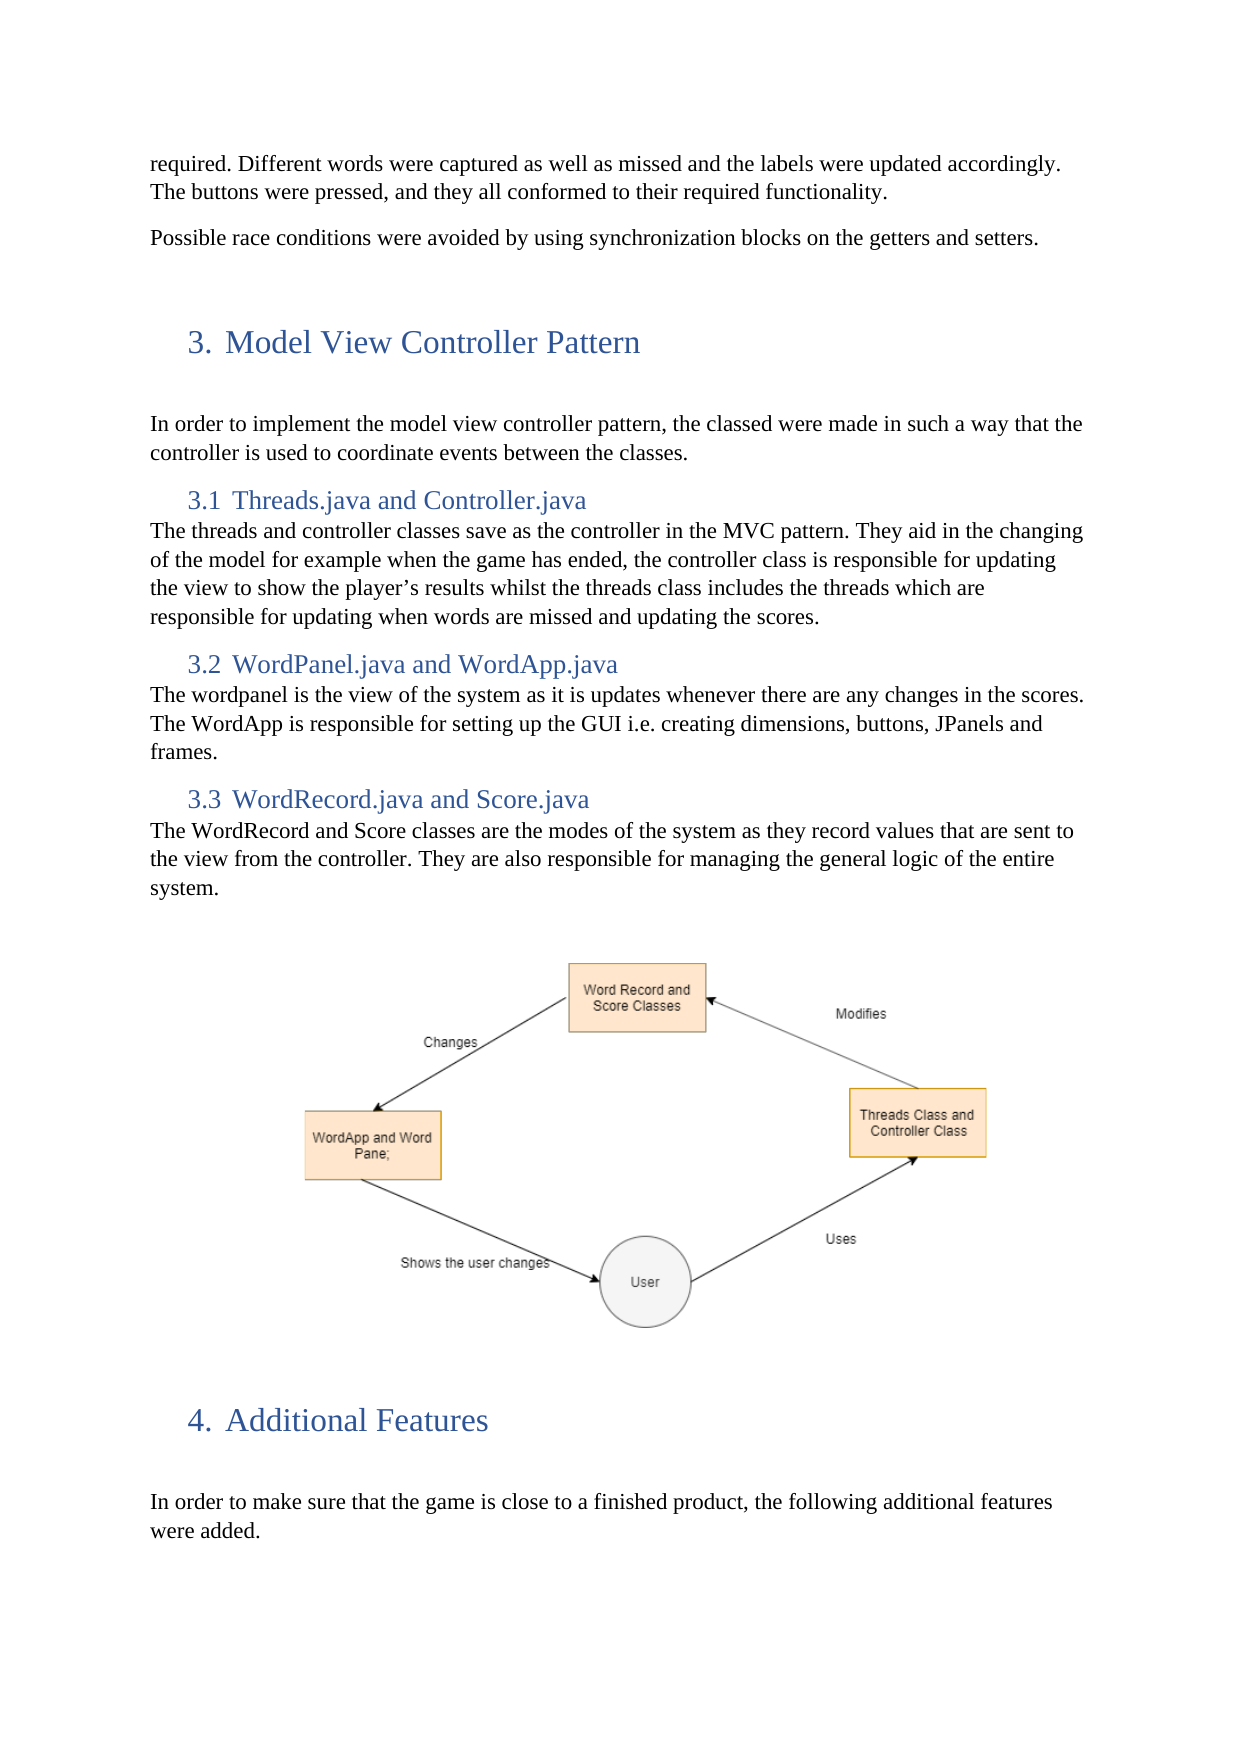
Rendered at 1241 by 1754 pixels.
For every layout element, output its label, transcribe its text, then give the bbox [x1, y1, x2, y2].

text Possible race conditions were avoided by using synchronization blocks on the getters and setters. [150, 223, 1090, 250]
picture [304, 963, 987, 1328]
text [150, 150, 1090, 205]
text The WordRecord and Score classes are the modes of the system as they record values that are sent to the view from the controller. They are also responsible for managing the general logic of the entire system. [150, 817, 1090, 900]
subtitle Additional Features [187, 1400, 1090, 1438]
subtitle WordPanel.java and WordApp.java [187, 648, 1090, 679]
text In order to make sure that the game is close to a finished product, the following additional features were added. [150, 1488, 1090, 1543]
subtitle Model View Controller Pattern [187, 322, 1090, 360]
text The threads and controller classes save as the controller in the MVC pattern. They aid in the changing of the model for example when the game has ended, the controller class is responsible for updating the view to show the player’s results whilst the threads class includes the threads which are responsible for updating when words are missed and updating the scores. [150, 517, 1090, 629]
text The wordpanel is the view of the system as it is updates whenever there are any changes in the scores. The WordApp is responsible for setting up the GUI i.e. creating dimensions, buttons, JPanels and frames. [150, 681, 1090, 764]
text In order to implement the model view controller pattern, the classed were made in such a way that the controller is used to coordinate events between the classes. [150, 410, 1090, 465]
subtitle Threads.java and Controller.java [187, 484, 1090, 515]
subtitle WordRecord.java and Score.java [187, 783, 1090, 814]
